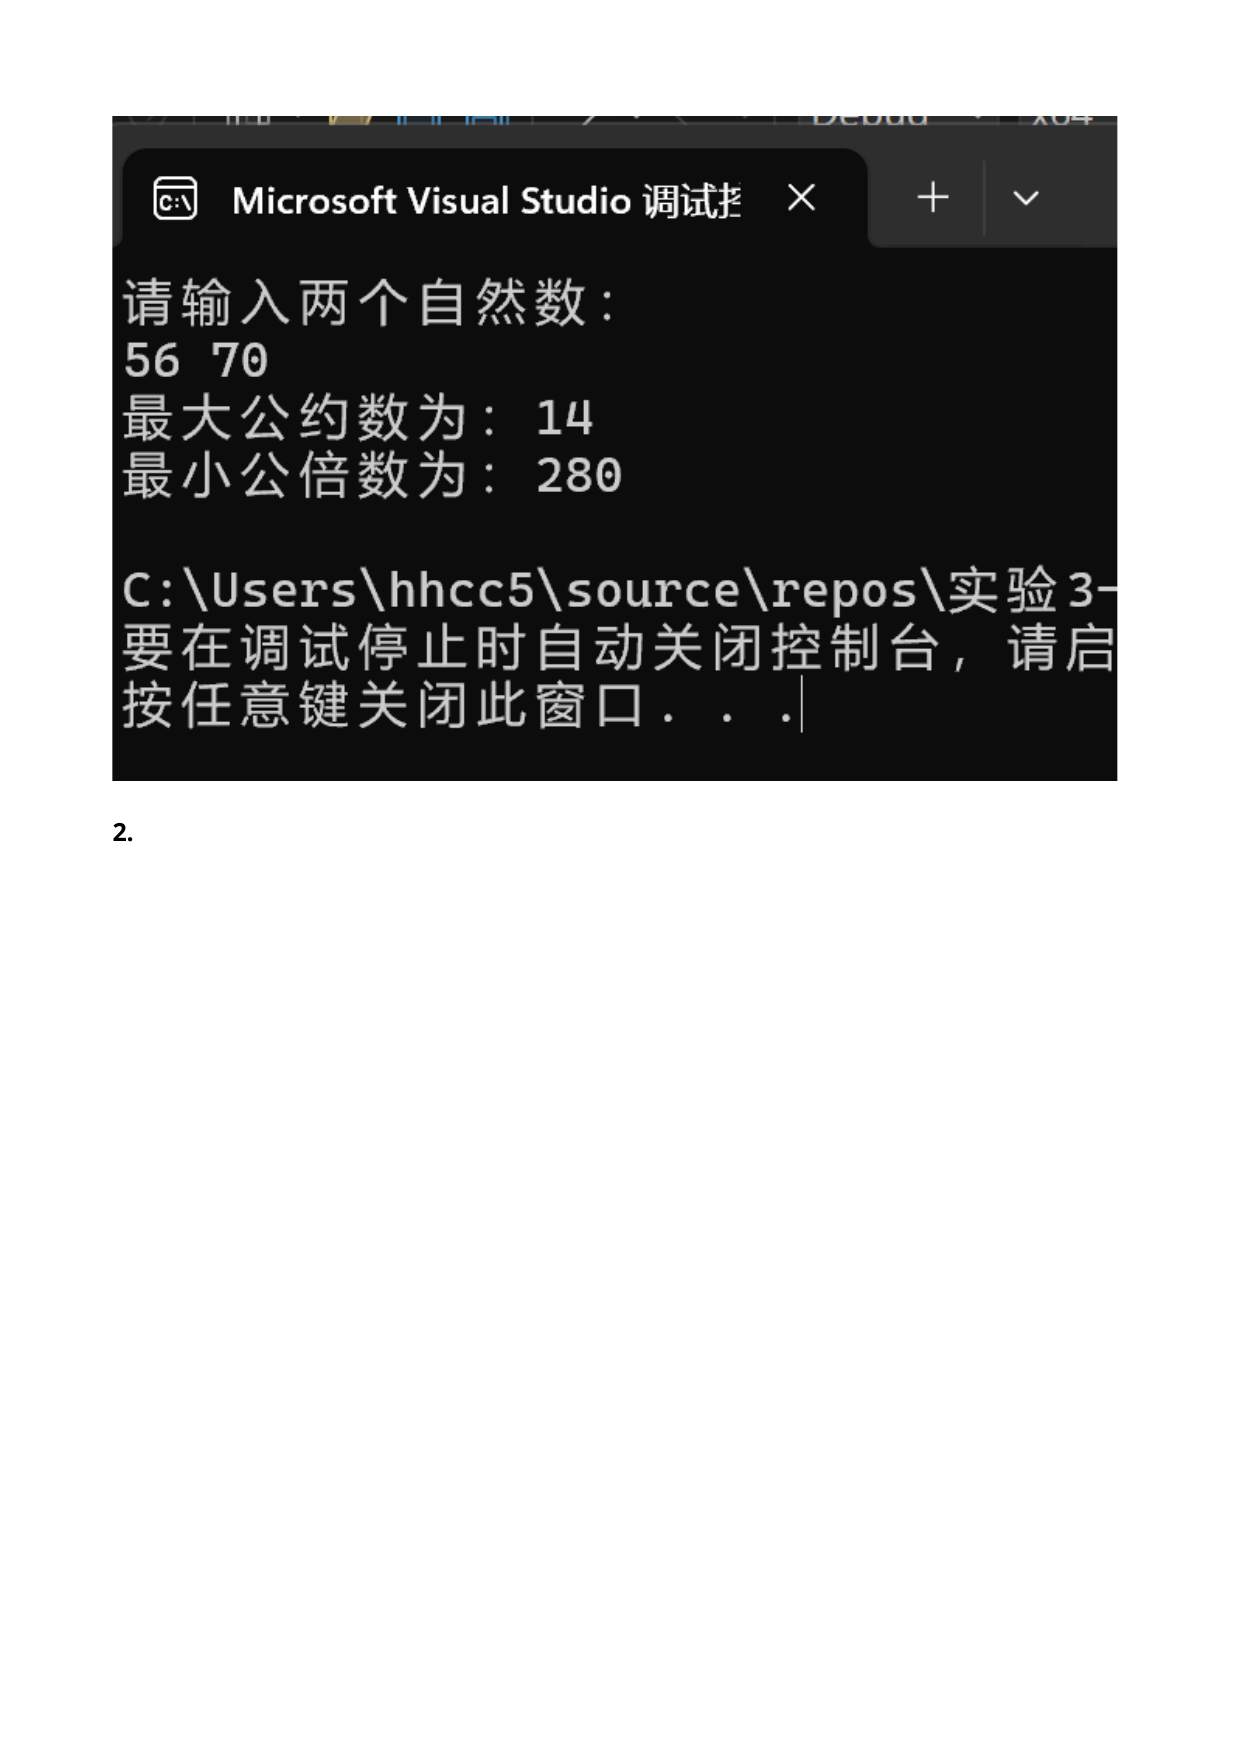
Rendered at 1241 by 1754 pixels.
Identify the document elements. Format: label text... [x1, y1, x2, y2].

text 2. [112, 799, 1118, 864]
picture [112, 116, 1118, 781]
